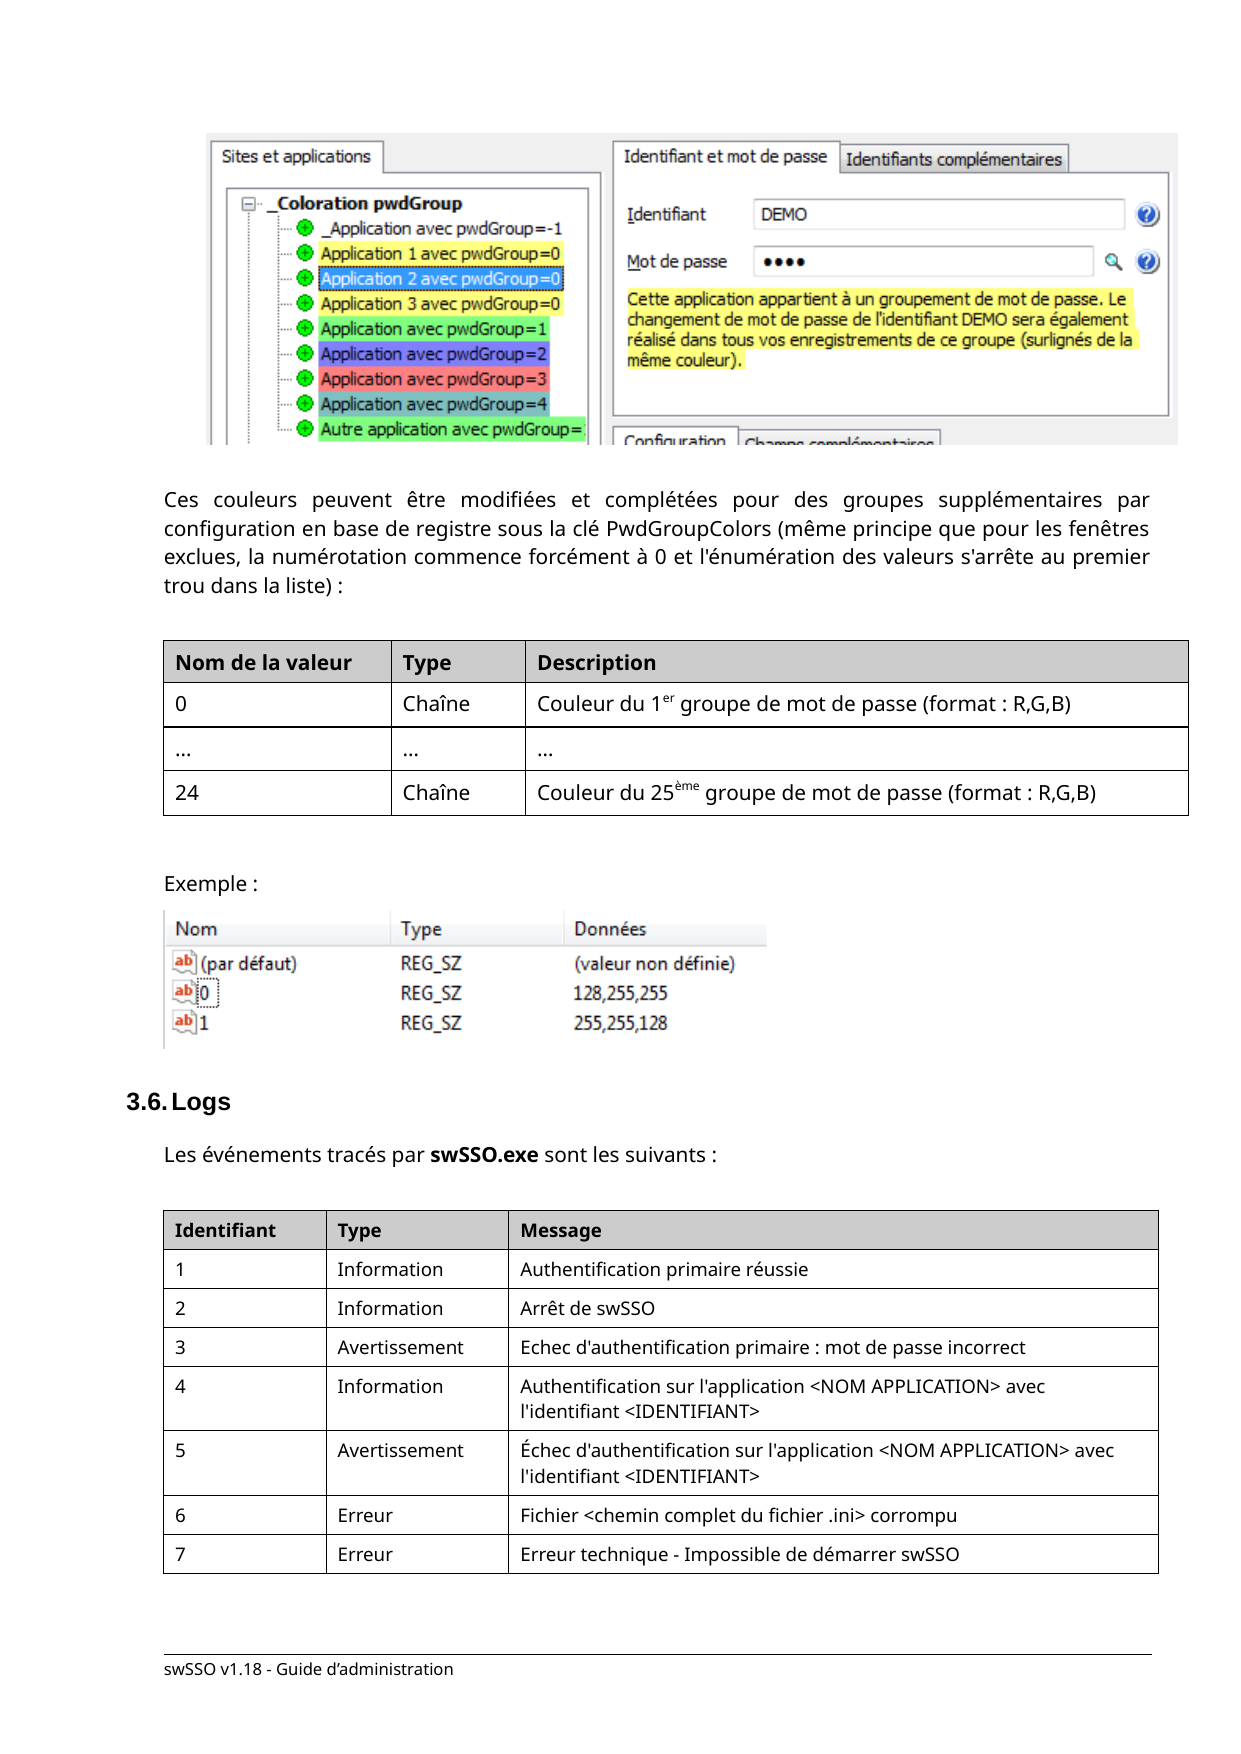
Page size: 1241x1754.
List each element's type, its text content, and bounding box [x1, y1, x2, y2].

table_cell 0 [164, 683, 391, 726]
text Les événements tracés par swSSO.exe sont les suivants : [164, 1140, 1152, 1169]
table_cell Information [327, 1289, 508, 1327]
table_cell Arrêt de swSSO [509, 1289, 1158, 1327]
table_cell … [526, 728, 1188, 770]
table_cell 1 [164, 1250, 326, 1288]
text Ces couleurs peuvent être modifiées et complétées pour des groupes supplémentaires par configuration en base de registre sous la clé PwdGroupColors (même principe que pour les fenêtres exclues, la numérotation commence forcément à 0 et l'énumération des valeurs s'arrête au premier trou dans la liste) : [164, 486, 1152, 599]
table_cell Erreur [327, 1496, 508, 1534]
table_cell 5 [164, 1431, 326, 1495]
subtitle Logs [126, 1086, 1152, 1115]
table_cell Authentification primaire réussie [509, 1250, 1158, 1288]
table_cell … [392, 728, 525, 770]
table_cell Avertissement [327, 1328, 508, 1366]
table_cell Echec d'authentification primaire : mot de passe incorrect [509, 1328, 1158, 1366]
table_header Type [327, 1211, 508, 1249]
table_cell 7 [164, 1535, 326, 1573]
picture [206, 133, 1178, 445]
text Exemple : [164, 869, 1152, 897]
table_header Description [526, 641, 1188, 682]
table_cell 3 [164, 1328, 326, 1366]
table_header Type [392, 641, 525, 682]
table_cell Fichier <chemin complet du fichier .ini> corrompu [509, 1496, 1158, 1534]
table_cell Erreur [327, 1535, 508, 1573]
picture [163, 910, 767, 1049]
table_cell Erreur technique - Impossible de démarrer swSSO [509, 1535, 1158, 1573]
table_cell 6 [164, 1496, 326, 1534]
table_cell 4 [164, 1367, 326, 1430]
table_cell Authentification sur l'application <NOM APPLICATION> avec l'identifiant <IDENTIFIANT> [509, 1367, 1158, 1430]
table_cell … [164, 728, 391, 770]
table_header Nom de la valeur [164, 641, 391, 682]
table_cell Échec d'authentification sur l'application <NOM APPLICATION> avec l'identifiant <IDENTIFIANT> [509, 1431, 1158, 1495]
table_cell Information [327, 1367, 508, 1430]
table_cell 2 [164, 1289, 326, 1327]
table_header Message [509, 1211, 1158, 1249]
table_cell Chaîne [392, 771, 525, 814]
table_cell Couleur du 25ème groupe de mot de passe (format : R,G,B) [526, 771, 1188, 814]
table_cell Couleur du 1er groupe de mot de passe (format : R,G,B) [526, 683, 1188, 726]
table_cell 24 [164, 771, 391, 814]
table_header Identifiant [164, 1211, 326, 1249]
table_cell Information [327, 1250, 508, 1288]
table_cell Chaîne [392, 683, 525, 726]
table_cell Avertissement [327, 1431, 508, 1495]
